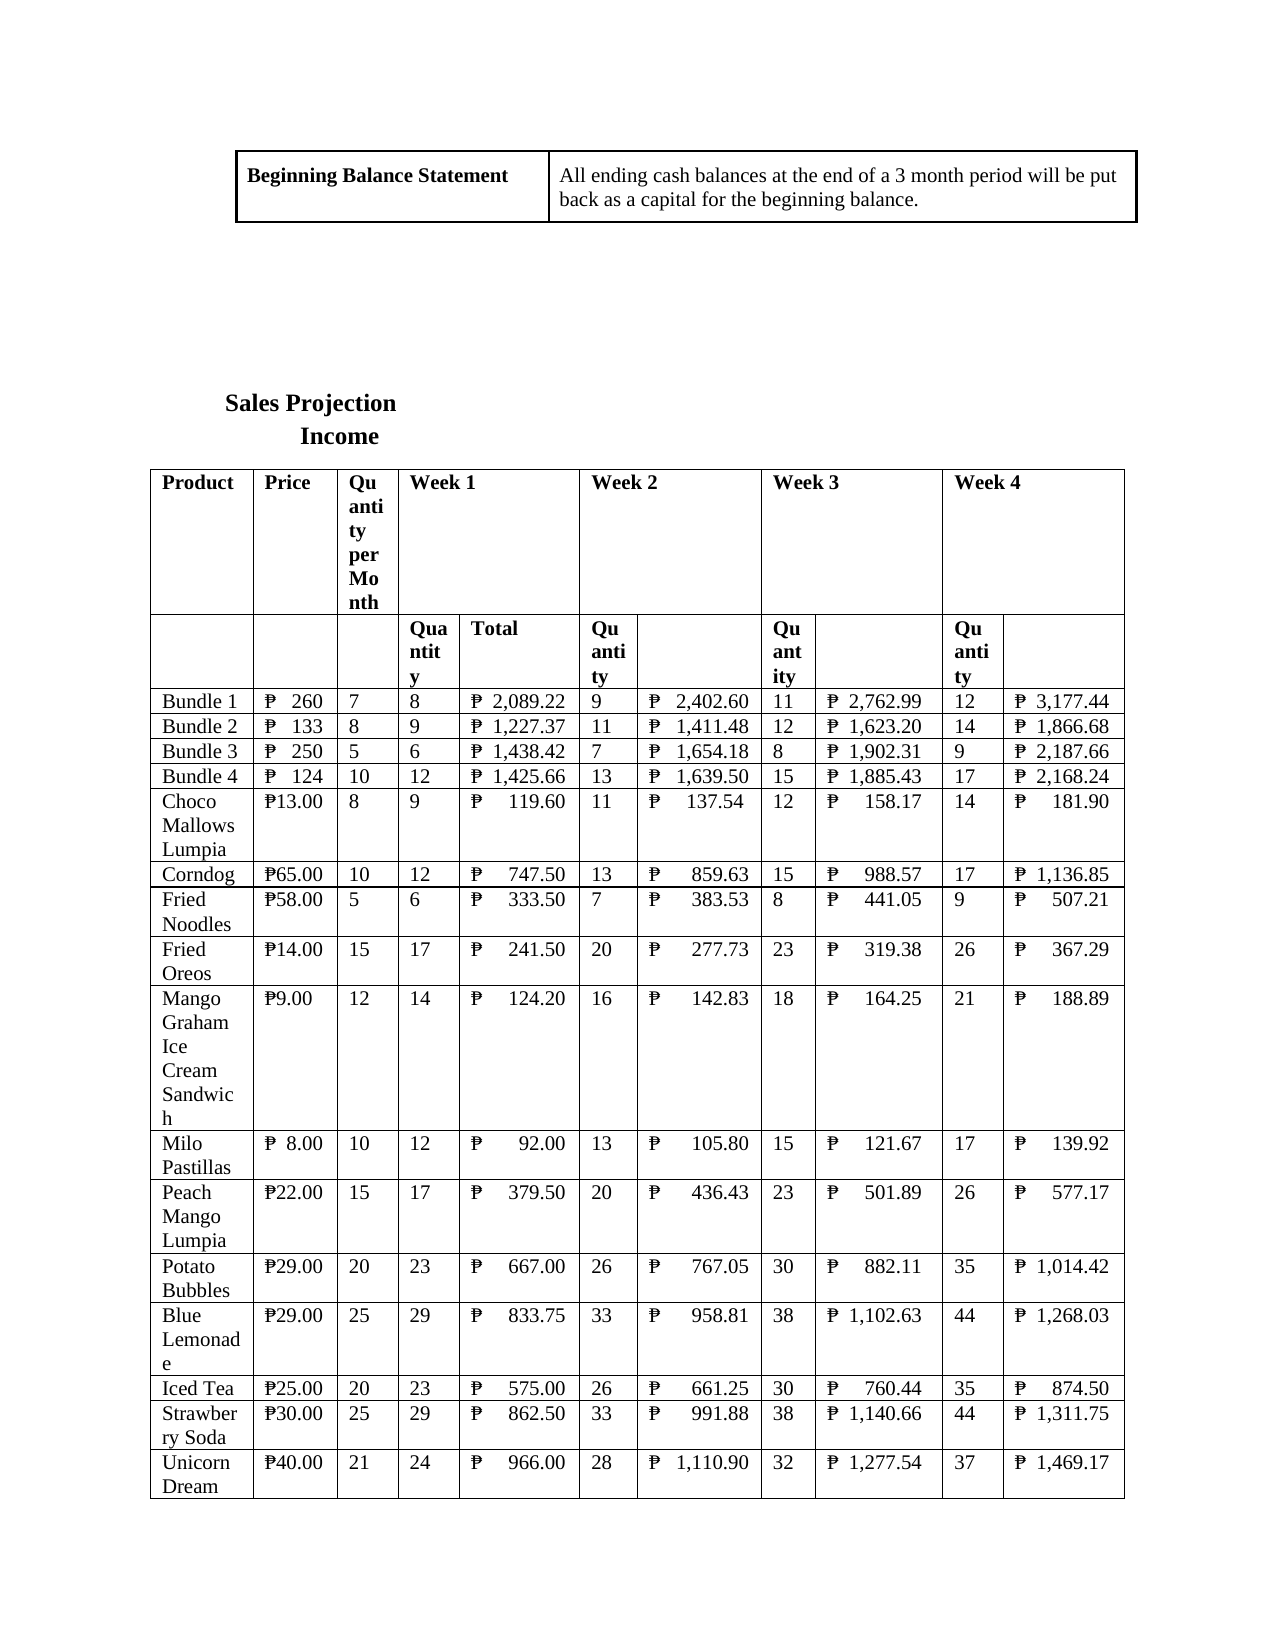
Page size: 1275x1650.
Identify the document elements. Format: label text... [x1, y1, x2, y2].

table_cell 17 [943, 862, 1003, 886]
table_cell Peach Mango Lumpia [151, 1180, 253, 1252]
table_cell 6 [399, 888, 459, 936]
table_cell 9 [399, 714, 459, 738]
table_cell 24 [399, 1450, 459, 1498]
table_cell ₱9.00 [254, 986, 337, 1130]
table_cell ₱58.00 [254, 888, 337, 936]
table_cell 10 [338, 862, 398, 886]
table_cell ₱ 2,762.99 [816, 689, 942, 713]
table_cell ₱22.00 [254, 1180, 337, 1252]
table_cell 15 [338, 1180, 398, 1252]
table_cell Unicorn Dream Drink [151, 1450, 253, 1498]
table_cell Quantity [399, 615, 459, 688]
table_cell 12 [762, 714, 815, 738]
table_header Product [151, 470, 253, 614]
table_cell ₱ 121.67 [816, 1131, 942, 1179]
table_cell ₱ 3,177.44 [1004, 689, 1124, 713]
table_cell 33 [580, 1303, 637, 1375]
table_cell Potato Bubbles [151, 1254, 253, 1302]
table_cell 38 [762, 1401, 815, 1449]
table_cell 25 [338, 1401, 398, 1449]
text Sales Projection [225, 388, 1125, 417]
table_cell 7 [580, 888, 637, 936]
table_cell 8 [338, 789, 398, 861]
table_cell ₱ 133 [254, 714, 337, 738]
table_cell Total [460, 615, 579, 688]
table_cell 20 [580, 1180, 637, 1252]
table_cell 13 [580, 1131, 637, 1179]
table_header Price [254, 470, 337, 614]
table_cell 13 [580, 764, 637, 788]
table_cell 12 [762, 789, 815, 861]
table_header Week 4 [943, 470, 1124, 614]
table_cell All ending cash balances at the end of a 3 month period will be put back as a capital for the beginning balance. [550, 152, 1135, 221]
table_cell ₱ 966.00 [460, 1450, 579, 1498]
table_cell 9 [580, 689, 637, 713]
table_cell 14 [399, 986, 459, 1130]
table_cell ₱ 1,277.54 [816, 1450, 942, 1498]
table_cell Milo Pastillas [151, 1131, 253, 1179]
table_cell ₱ 1,639.50 [638, 764, 761, 788]
table_cell ₱ 507.21 [1004, 888, 1124, 936]
table_cell ₱ 436.43 [638, 1180, 761, 1252]
table_cell 25 [338, 1303, 398, 1375]
table_cell 32 [762, 1450, 815, 1498]
table_cell ₱ 859.63 [638, 862, 761, 886]
table_cell 29 [399, 1303, 459, 1375]
table_cell ₱ 383.53 [638, 888, 761, 936]
table_cell Bundle 1 [151, 689, 253, 713]
table_cell ₱ 1,654.18 [638, 739, 761, 763]
table_cell ₱ 1,227.37 [460, 714, 579, 738]
table_cell ₱ 92.00 [460, 1131, 579, 1179]
table_cell 17 [943, 1131, 1003, 1179]
table_cell ₱ 1,866.68 [1004, 714, 1124, 738]
table_cell 20 [580, 937, 637, 985]
table_cell 12 [399, 862, 459, 886]
table_cell 35 [943, 1376, 1003, 1400]
table_cell Corndog [151, 862, 253, 886]
table_cell [254, 615, 337, 688]
table_cell ₱ 575.00 [460, 1376, 579, 1400]
table_cell 11 [762, 689, 815, 713]
table_cell Iced Tea [151, 1376, 253, 1400]
table_cell ₱ 667.00 [460, 1254, 579, 1302]
table_cell 20 [338, 1376, 398, 1400]
table_cell 44 [943, 1401, 1003, 1449]
table_cell ₱ 1,469.17 [1004, 1450, 1124, 1498]
table_cell 23 [399, 1254, 459, 1302]
table_cell ₱ 862.50 [460, 1401, 579, 1449]
table_cell ₱ 2,168.24 [1004, 764, 1124, 788]
table_cell ₱ 241.50 [460, 937, 579, 985]
table_cell 26 [943, 1180, 1003, 1252]
table_cell Beginning Balance Statement [238, 152, 548, 221]
table_cell ₱ 991.88 [638, 1401, 761, 1449]
table_cell 17 [399, 1180, 459, 1252]
table_cell [338, 615, 398, 688]
table_cell 29 [399, 1401, 459, 1449]
table_cell ₱29.00 [254, 1303, 337, 1375]
table_cell ₱ 319.38 [816, 937, 942, 985]
table_cell Choco Mallows Lumpia [151, 789, 253, 861]
table_cell Blue Lemonade [151, 1303, 253, 1375]
table_cell Strawberry Soda [151, 1401, 253, 1449]
table_cell 11 [580, 714, 637, 738]
table_cell 17 [399, 937, 459, 985]
table_cell Quantity [943, 615, 1003, 688]
table_cell [1004, 615, 1124, 688]
table_cell 33 [580, 1401, 637, 1449]
table_cell 7 [580, 739, 637, 763]
table_cell ₱ 577.17 [1004, 1180, 1124, 1252]
table_cell ₱ 1,110.90 [638, 1450, 761, 1498]
table_cell 7 [338, 689, 398, 713]
table_cell ₱ 874.50 [1004, 1376, 1124, 1400]
text Income [225, 421, 1125, 450]
table_cell ₱ 501.89 [816, 1180, 942, 1252]
table_cell ₱ 1,140.66 [816, 1401, 942, 1449]
table_cell 12 [943, 689, 1003, 713]
table_cell ₱ 1,311.75 [1004, 1401, 1124, 1449]
table_cell ₱ 882.11 [816, 1254, 942, 1302]
table_cell Quantity [762, 615, 815, 688]
table_cell ₱ 747.50 [460, 862, 579, 886]
table_cell 44 [943, 1303, 1003, 1375]
table_cell 12 [338, 986, 398, 1130]
table_cell 26 [580, 1254, 637, 1302]
table_cell 15 [762, 1131, 815, 1179]
table_cell ₱ 181.90 [1004, 789, 1124, 861]
table_cell ₱ 188.89 [1004, 986, 1124, 1130]
table_cell 9 [943, 888, 1003, 936]
table_header Week 1 [399, 470, 579, 614]
table_cell [638, 615, 761, 688]
table_cell 8 [338, 714, 398, 738]
table_cell ₱ 1,136.85 [1004, 862, 1124, 886]
table_cell ₱ 260 [254, 689, 337, 713]
table_cell ₱ 124 [254, 764, 337, 788]
table_cell 10 [338, 764, 398, 788]
table_cell ₱ 142.83 [638, 986, 761, 1130]
table_cell ₱ 1,438.42 [460, 739, 579, 763]
table_cell Fried Oreos [151, 937, 253, 985]
table_cell ₱ 441.05 [816, 888, 942, 936]
table_cell 8 [762, 739, 815, 763]
table_cell 26 [580, 1376, 637, 1400]
table_cell ₱ 1,425.66 [460, 764, 579, 788]
table_cell ₱ 379.50 [460, 1180, 579, 1252]
table_cell 17 [943, 764, 1003, 788]
table_cell 13 [580, 862, 637, 886]
table_cell ₱ 1,102.63 [816, 1303, 942, 1375]
table_cell 21 [943, 986, 1003, 1130]
table_cell ₱ 119.60 [460, 789, 579, 861]
table_cell ₱65.00 [254, 862, 337, 886]
table_cell ₱ 2,089.22 [460, 689, 579, 713]
table_cell ₱ 1,268.03 [1004, 1303, 1124, 1375]
table_cell ₱ 988.57 [816, 862, 942, 886]
table_cell ₱13.00 [254, 789, 337, 861]
table_cell 21 [338, 1450, 398, 1498]
table_cell 8 [399, 689, 459, 713]
table_header Week 3 [762, 470, 942, 614]
table_cell ₱ 2,402.60 [638, 689, 761, 713]
table_cell ₱ 158.17 [816, 789, 942, 861]
table_cell ₱ 833.75 [460, 1303, 579, 1375]
table_cell Bundle 2 [151, 714, 253, 738]
table_cell 30 [762, 1254, 815, 1302]
table_cell ₱ 1,014.42 [1004, 1254, 1124, 1302]
table_cell ₱ 1,885.43 [816, 764, 942, 788]
table_cell ₱ 124.20 [460, 986, 579, 1130]
table_cell ₱ 137.54 [638, 789, 761, 861]
table_cell ₱14.00 [254, 937, 337, 985]
table_cell 16 [580, 986, 637, 1130]
table_cell 35 [943, 1254, 1003, 1302]
table_cell 6 [399, 739, 459, 763]
table_cell Bundle 3 [151, 739, 253, 763]
table_cell 18 [762, 986, 815, 1130]
table_cell [151, 615, 253, 688]
table_cell 26 [943, 937, 1003, 985]
table_header Week 2 [580, 470, 761, 614]
table_cell 23 [399, 1376, 459, 1400]
table_cell ₱ 661.25 [638, 1376, 761, 1400]
table_cell 9 [943, 739, 1003, 763]
table_cell ₱ 760.44 [816, 1376, 942, 1400]
table_cell ₱ 333.50 [460, 888, 579, 936]
table_cell ₱ 8.00 [254, 1131, 337, 1179]
table_cell 38 [762, 1303, 815, 1375]
table_cell ₱30.00 [254, 1401, 337, 1449]
table_cell 30 [762, 1376, 815, 1400]
table_cell Fried Noodles [151, 888, 253, 936]
table_cell 8 [762, 888, 815, 936]
table_cell 23 [762, 1180, 815, 1252]
table_cell ₱ 164.25 [816, 986, 942, 1130]
table_cell 10 [338, 1131, 398, 1179]
table_cell 9 [399, 789, 459, 861]
table_cell ₱40.00 [254, 1450, 337, 1498]
table_cell 12 [399, 764, 459, 788]
table_cell ₱ 1,902.31 [816, 739, 942, 763]
table_cell ₱ 1,411.48 [638, 714, 761, 738]
table_cell Bundle 4 [151, 764, 253, 788]
table_cell ₱ 767.05 [638, 1254, 761, 1302]
table_cell 15 [762, 764, 815, 788]
table_cell ₱ 277.73 [638, 937, 761, 985]
table_cell 5 [338, 739, 398, 763]
table_cell 37 [943, 1450, 1003, 1498]
table_cell ₱ 105.80 [638, 1131, 761, 1179]
table_cell Quantity [580, 615, 637, 688]
table_cell 11 [580, 789, 637, 861]
table_cell 14 [943, 714, 1003, 738]
table_cell 23 [762, 937, 815, 985]
table_cell [816, 615, 942, 688]
table_cell 15 [338, 937, 398, 985]
table_cell ₱29.00 [254, 1254, 337, 1302]
table_cell ₱ 1,623.20 [816, 714, 942, 738]
table_cell 12 [399, 1131, 459, 1179]
table_cell 20 [338, 1254, 398, 1302]
table_cell 15 [762, 862, 815, 886]
table_cell 5 [338, 888, 398, 936]
table_cell ₱ 367.29 [1004, 937, 1124, 985]
table_cell ₱25.00 [254, 1376, 337, 1400]
table_cell ₱ 958.81 [638, 1303, 761, 1375]
table_cell 28 [580, 1450, 637, 1498]
table_header Quantity per Month [338, 470, 398, 614]
table_cell 14 [943, 789, 1003, 861]
table_cell ₱ 139.92 [1004, 1131, 1124, 1179]
table_cell ₱ 250 [254, 739, 337, 763]
table_cell ₱ 2,187.66 [1004, 739, 1124, 763]
table_cell Mango Graham Ice Cream Sandwich [151, 986, 253, 1130]
